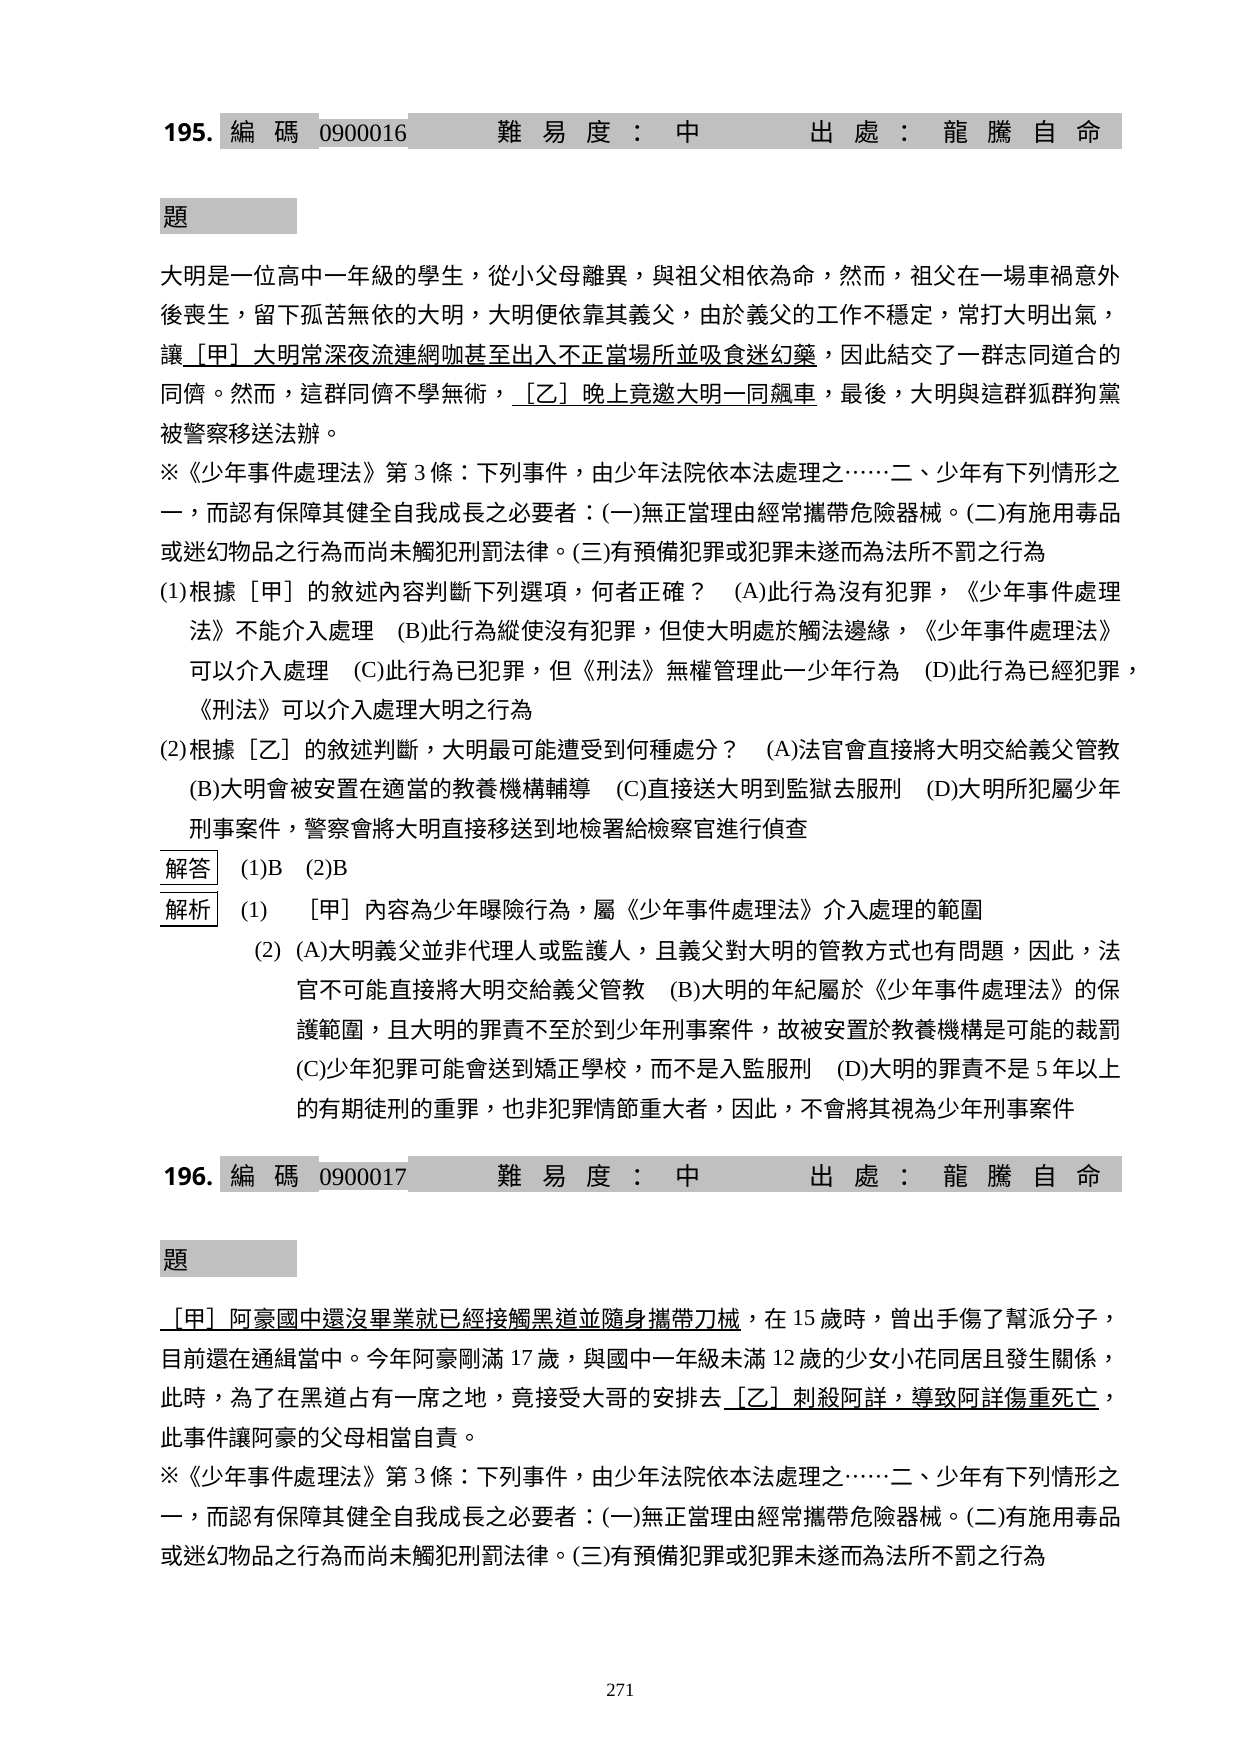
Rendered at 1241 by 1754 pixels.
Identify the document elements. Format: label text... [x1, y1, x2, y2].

text 解答 (1)B (2)B [218, 850, 1122, 885]
text (1) 根據［甲］的敘述內容判斷下列選項，何者正確？ (A)此行為沒有犯罪，《少年事件處理法》不能介入處理 (B)此行為縱使沒有犯罪，但使大明處於觸法邊緣，《少年事件處理法》可以介入處理 (C)此行為已犯罪，但《刑法》無權管理此一少年行為 (D)此行為已經犯罪，《刑法》可以介入處理大明之行為 [160, 574, 1122, 725]
text 大明是一位高中一年級的學生，從小父母離異，與祖父相依為命，然而，祖父在一場車禍意外後喪生，留下孤苦無依的大明，大明便依靠其義父，由於義父的工作不穩定，常打大明出氣，讓［甲］大明常深夜流連網咖甚至出入不正當場所並吸食迷幻藥，因此結交了一群志同道合的同儕。然而，這群同儕不學無術，［乙］晚上竟邀大明一同飆車，最後，大明與這群狐群狗黨被警察移送法辦。 ※《少年事件處理法》第3條：下列事件，由少年法院依本法處理之……二、少年有下列情形之一，而認有保障其健全自我成長之必要者：(一)無正當理由經常攜帶危險器械。(二)有施用毒品或迷幻物品之行為而尚未觸犯刑罰法律。(三)有預備犯罪或犯罪未遂而為法所不罰之行為 [160, 258, 1122, 567]
text ［甲］阿豪國中還沒畢業就已經接觸黑道並隨身攜帶刀械，在15歲時，曾出手傷了幫派分子，目前還在通緝當中。今年阿豪剛滿17歲，與國中一年級未滿12歲的少女小花同居且發生關係，此時，為了在黑道占有一席之地，竟接受大哥的安排去［乙］刺殺阿詳，導致阿詳傷重死亡，此事件讓阿豪的父母相當自責。 ※《少年事件處理法》第3條：下列事件，由少年法院依本法處理之……二、少年有下列情形之一，而認有保障其健全自我成長之必要者：(一)無正當理由經常攜帶危險器械。(二)有施用毒品或迷幻物品之行為而尚未觸犯刑罰法律。(三)有預備犯罪或犯罪未遂而為法所不罰之行為 [160, 1301, 1122, 1571]
text 解答 (1)B (2)B [160, 851, 217, 884]
list 編碼0900016 難易度：中 出處：龍騰自命題 [160, 96, 1122, 251]
text 解析 (1) ［甲］內容為少年曝險行為，屬《少年事件處理法》介入處理的範圍 [218, 891, 1122, 926]
text (2) 根據［乙］的敘述判斷，大明最可能遭受到何種處分？ (A)法官會直接將大明交給義父管教 (B)大明會被安置在適當的教養機構輔導 (C)直接送大明到監獄去服刑 (D)大明所犯屬少年刑事案件，警察會將大明直接移送到地檢署給檢察官進行偵查 [160, 732, 1122, 844]
list 編碼0900017 難易度：中 出處：龍騰自命題 [160, 1138, 1122, 1294]
text (2) (A)大明義父並非代理人或監護人，且義父對大明的管教方式也有問題，因此，法官不可能直接將大明交給義父管教 (B)大明的年紀屬於《少年事件處理法》的保護範圍，且大明的罪責不至於到少年刑事案件，故被安置於教養機構是可能的裁罰 (C)少年犯罪可能會送到矯正學校，而不是入監服刑 (D)大明的罪責不是5年以上的有期徒刑的重罪，也非犯罪情節重大者，因此，不會將其視為少年刑事案件 [254, 933, 1122, 1124]
